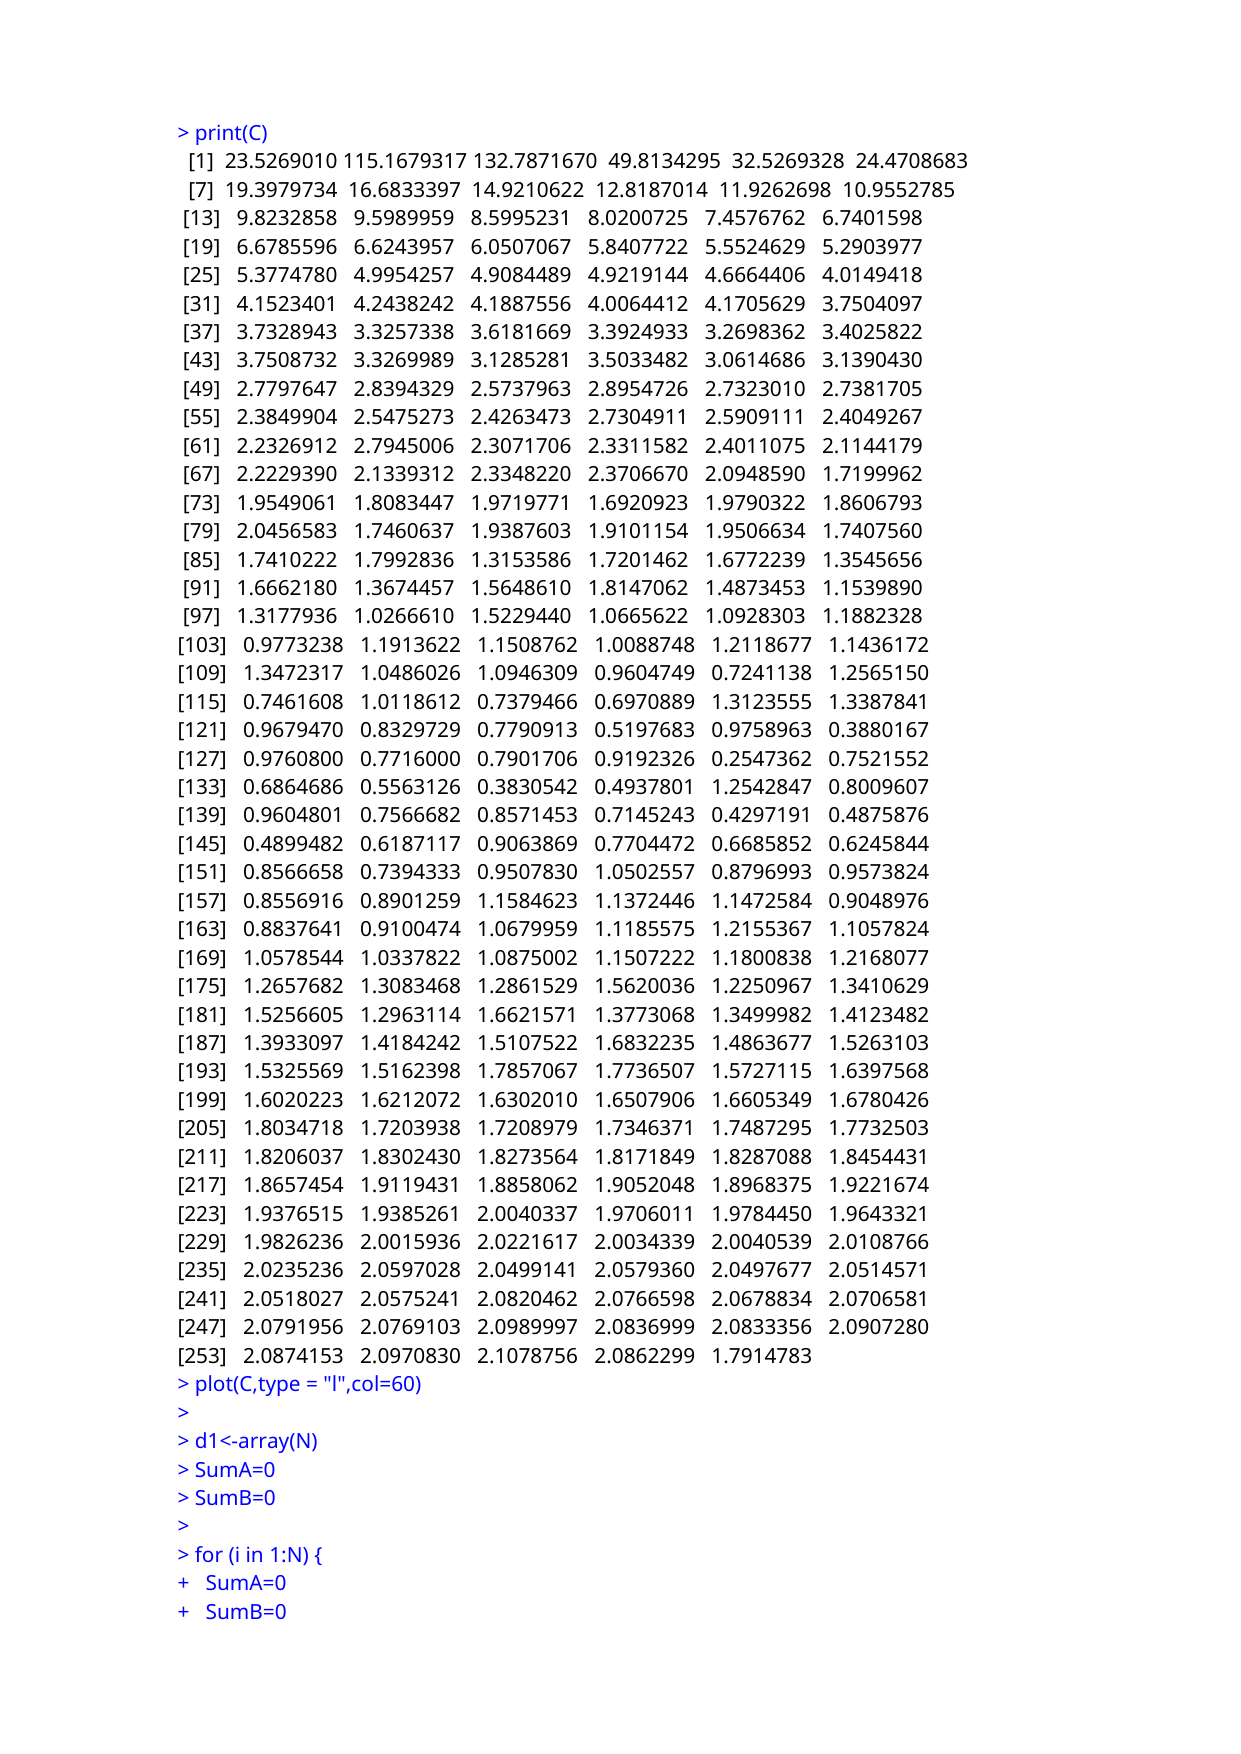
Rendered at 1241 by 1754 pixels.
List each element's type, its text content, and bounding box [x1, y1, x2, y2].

text > SumB=0 [177, 1483, 1152, 1512]
text [133] 0.6864686 0.5563126 0.3830542 0.4937801 1.2542847 0.8009607 [177, 772, 1152, 801]
text > plot(C,type = "l",col=60) [177, 1369, 1152, 1398]
text [19] 6.6785596 6.6243957 6.0507067 5.8407722 5.5524629 5.2903977 [177, 232, 1152, 260]
text [205] 1.8034718 1.7203938 1.7208979 1.7346371 1.7487295 1.7732503 [177, 1113, 1152, 1142]
text > print(C) [177, 118, 1152, 147]
text [217] 1.8657454 1.9119431 1.8858062 1.9052048 1.8968375 1.9221674 [177, 1170, 1152, 1199]
text [151] 0.8566658 0.7394333 0.9507830 1.0502557 0.8796993 0.9573824 [177, 857, 1152, 886]
text + SumA=0 [177, 1568, 1152, 1597]
text [61] 2.2326912 2.7945006 2.3071706 2.3311582 2.4011075 2.1144179 [177, 431, 1152, 459]
text [169] 1.0578544 1.0337822 1.0875002 1.1507222 1.1800838 1.2168077 [177, 943, 1152, 971]
text [25] 5.3774780 4.9954257 4.9084489 4.9219144 4.6664406 4.0149418 [177, 260, 1152, 289]
text [187] 1.3933097 1.4184242 1.5107522 1.6832235 1.4863677 1.5263103 [177, 1028, 1152, 1057]
text [31] 4.1523401 4.2438242 4.1887556 4.0064412 4.1705629 3.7504097 [177, 289, 1152, 317]
text [121] 0.9679470 0.8329729 0.7790913 0.5197683 0.9758963 0.3880167 [177, 715, 1152, 744]
text [73] 1.9549061 1.8083447 1.9719771 1.6920923 1.9790322 1.8606793 [177, 488, 1152, 516]
text [85] 1.7410222 1.7992836 1.3153586 1.7201462 1.6772239 1.3545656 [177, 545, 1152, 573]
text [211] 1.8206037 1.8302430 1.8273564 1.8171849 1.8287088 1.8454431 [177, 1142, 1152, 1170]
text [157] 0.8556916 0.8901259 1.1584623 1.1372446 1.1472584 0.9048976 [177, 886, 1152, 914]
text [13] 9.8232858 9.5989959 8.5995231 8.0200725 7.4576762 6.7401598 [177, 203, 1152, 232]
text [163] 0.8837641 0.9100474 1.0679959 1.1185575 1.2155367 1.1057824 [177, 914, 1152, 943]
text [97] 1.3177936 1.0266610 1.5229440 1.0665622 1.0928303 1.1882328 [177, 602, 1152, 630]
text > [177, 1512, 1152, 1540]
text [7] 19.3979734 16.6833397 14.9210622 12.8187014 11.9262698 10.9552785 [177, 175, 1152, 203]
text [181] 1.5256605 1.2963114 1.6621571 1.3773068 1.3499982 1.4123482 [177, 1000, 1152, 1028]
text [235] 2.0235236 2.0597028 2.0499141 2.0579360 2.0497677 2.0514571 [177, 1256, 1152, 1284]
text [127] 0.9760800 0.7716000 0.7901706 0.9192326 0.2547362 0.7521552 [177, 744, 1152, 772]
text [91] 1.6662180 1.3674457 1.5648610 1.8147062 1.4873453 1.1539890 [177, 573, 1152, 602]
text [223] 1.9376515 1.9385261 2.0040337 1.9706011 1.9784450 1.9643321 [177, 1199, 1152, 1227]
text [67] 2.2229390 2.1339312 2.3348220 2.3706670 2.0948590 1.7199962 [177, 459, 1152, 488]
text [229] 1.9826236 2.0015936 2.0221617 2.0034339 2.0040539 2.0108766 [177, 1227, 1152, 1256]
text [115] 0.7461608 1.0118612 0.7379466 0.6970889 1.3123555 1.3387841 [177, 687, 1152, 715]
text > SumA=0 [177, 1455, 1152, 1483]
text [145] 0.4899482 0.6187117 0.9063869 0.7704472 0.6685852 0.6245844 [177, 829, 1152, 857]
text > [177, 1398, 1152, 1426]
text [49] 2.7797647 2.8394329 2.5737963 2.8954726 2.7323010 2.7381705 [177, 374, 1152, 402]
text [247] 2.0791956 2.0769103 2.0989997 2.0836999 2.0833356 2.0907280 [177, 1312, 1152, 1341]
text + SumB=0 [177, 1597, 1152, 1625]
text [55] 2.3849904 2.5475273 2.4263473 2.7304911 2.5909111 2.4049267 [177, 402, 1152, 431]
text [109] 1.3472317 1.0486026 1.0946309 0.9604749 0.7241138 1.2565150 [177, 658, 1152, 687]
text [139] 0.9604801 0.7566682 0.8571453 0.7145243 0.4297191 0.4875876 [177, 801, 1152, 829]
text [103] 0.9773238 1.1913622 1.1508762 1.0088748 1.2118677 1.1436172 [177, 630, 1152, 658]
text [37] 3.7328943 3.3257338 3.6181669 3.3924933 3.2698362 3.4025822 [177, 317, 1152, 346]
text > d1<-array(N) [177, 1426, 1152, 1455]
text > for (i in 1:N) { [177, 1540, 1152, 1568]
text [175] 1.2657682 1.3083468 1.2861529 1.5620036 1.2250967 1.3410629 [177, 971, 1152, 1000]
text [253] 2.0874153 2.0970830 2.1078756 2.0862299 1.7914783 [177, 1341, 1152, 1369]
text [193] 1.5325569 1.5162398 1.7857067 1.7736507 1.5727115 1.6397568 [177, 1057, 1152, 1085]
text [1] 23.5269010 115.1679317 132.7871670 49.8134295 32.5269328 24.4708683 [177, 147, 1152, 175]
text [241] 2.0518027 2.0575241 2.0820462 2.0766598 2.0678834 2.0706581 [177, 1284, 1152, 1312]
text [43] 3.7508732 3.3269989 3.1285281 3.5033482 3.0614686 3.1390430 [177, 346, 1152, 374]
text [79] 2.0456583 1.7460637 1.9387603 1.9101154 1.9506634 1.7407560 [177, 516, 1152, 545]
text [199] 1.6020223 1.6212072 1.6302010 1.6507906 1.6605349 1.6780426 [177, 1085, 1152, 1113]
